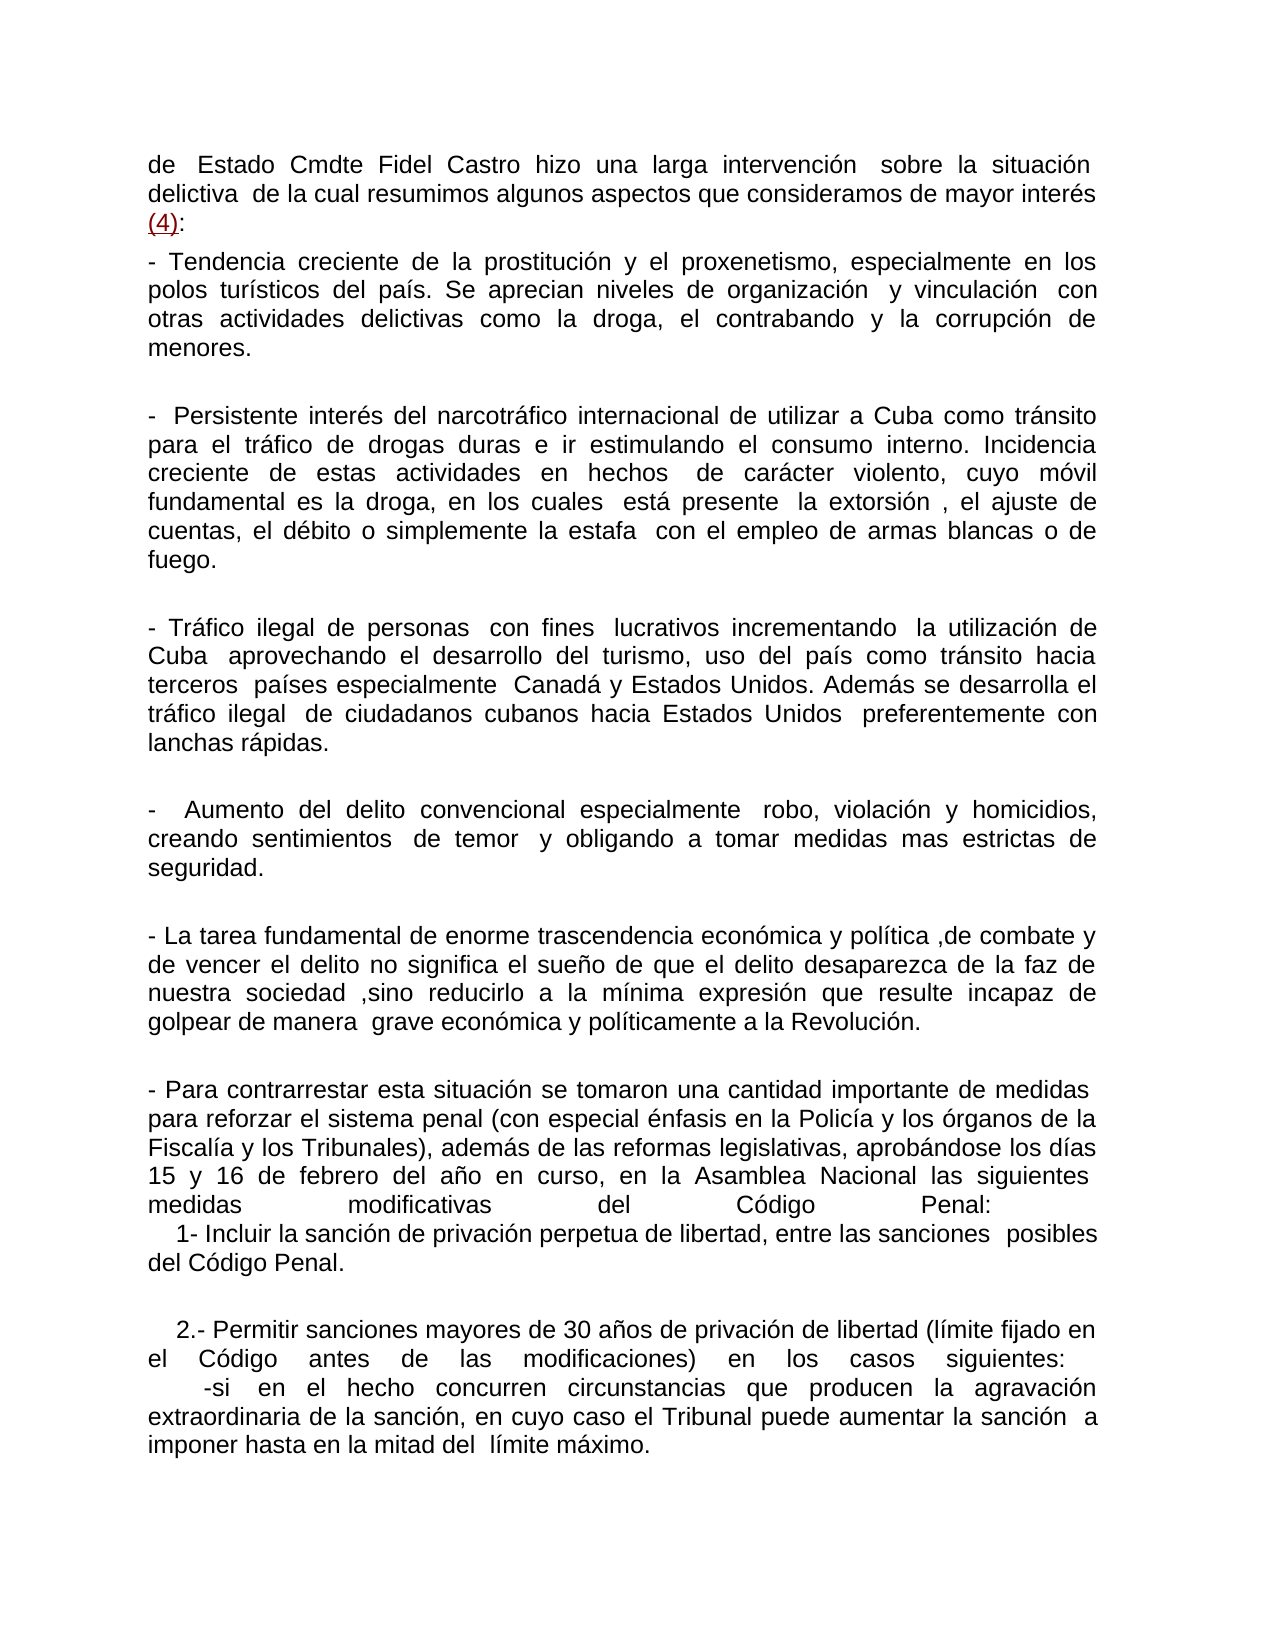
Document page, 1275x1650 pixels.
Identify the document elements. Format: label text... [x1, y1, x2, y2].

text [148, 150, 1098, 236]
text 2.- Permitir sanciones mayores de 30 años de privación de libertad (límite fijado en el Código antes de las modificaciones) en los casos siguientes: -si en el hecho concurren circunstancias que producen la agravación extraordinaria de la sanción, en cuyo caso el Tribunal puede aumentar la sanción a imponer hasta en la mitad del límite máximo. [148, 1287, 1098, 1459]
text - Tendencia creciente de la prostitución y el proxenetismo, especialmente en los polos turísticos del país. Se aprecian niveles de organización y vinculación con otras actividades delictivas como la droga, el contrabando y la corrupción de menores. [148, 247, 1098, 362]
text - Persistente interés del narcotráfico internacional de utilizar a Cuba como tránsito para el tráfico de drogas duras e ir estimulando el consumo interno. Incidencia creciente de estas actividades en hechos de carácter violento, cuyo móvil fundamental es la droga, en los cuales está presente la extorsión , el ajuste de cuentas, el débito o simplemente la estafa con el empleo de armas blancas o de fuego. [148, 372, 1098, 573]
text - Tráfico ilegal de personas con fines lucrativos incrementando la utilización de Cuba aprovechando el desarrollo del turismo, uso del país como tránsito hacia terceros países especialmente Canadá y Estados Unidos. Además se desarrolla el tráfico ilegal de ciudadanos cubanos hacia Estados Unidos preferentemente con lanchas rápidas. [148, 584, 1098, 756]
text - La tarea fundamental de enorme trascendencia económica y política ,de combate y de vencer el delito no significa el sueño de que el delito desaparezca de la faz de nuestra sociedad ,sino reducirlo a la mínima expresión que resulte incapaz de golpear de manera grave económica y políticamente a la Revolución. [148, 892, 1098, 1036]
text - Aumento del delito convencional especialmente robo, violación y homicidios, creando sentimientos de temor y obligando a tomar medidas mas estrictas de seguridad. [148, 767, 1098, 882]
text - Para contrarrestar esta situación se tomaron una cantidad importante de medidas para reforzar el sistema penal (con especial énfasis en la Policía y los órganos de la Fiscalía y los Tribunales), además de las reformas legislativas, aprobándose los días 15 y 16 de febrero del año en curso, en la Asamblea Nacional las siguientes medidas modificativas del Código Penal: 1- Incluir la sanción de privación perpetua de libertad, entre las sanciones posibles del Código Penal. [148, 1046, 1098, 1276]
